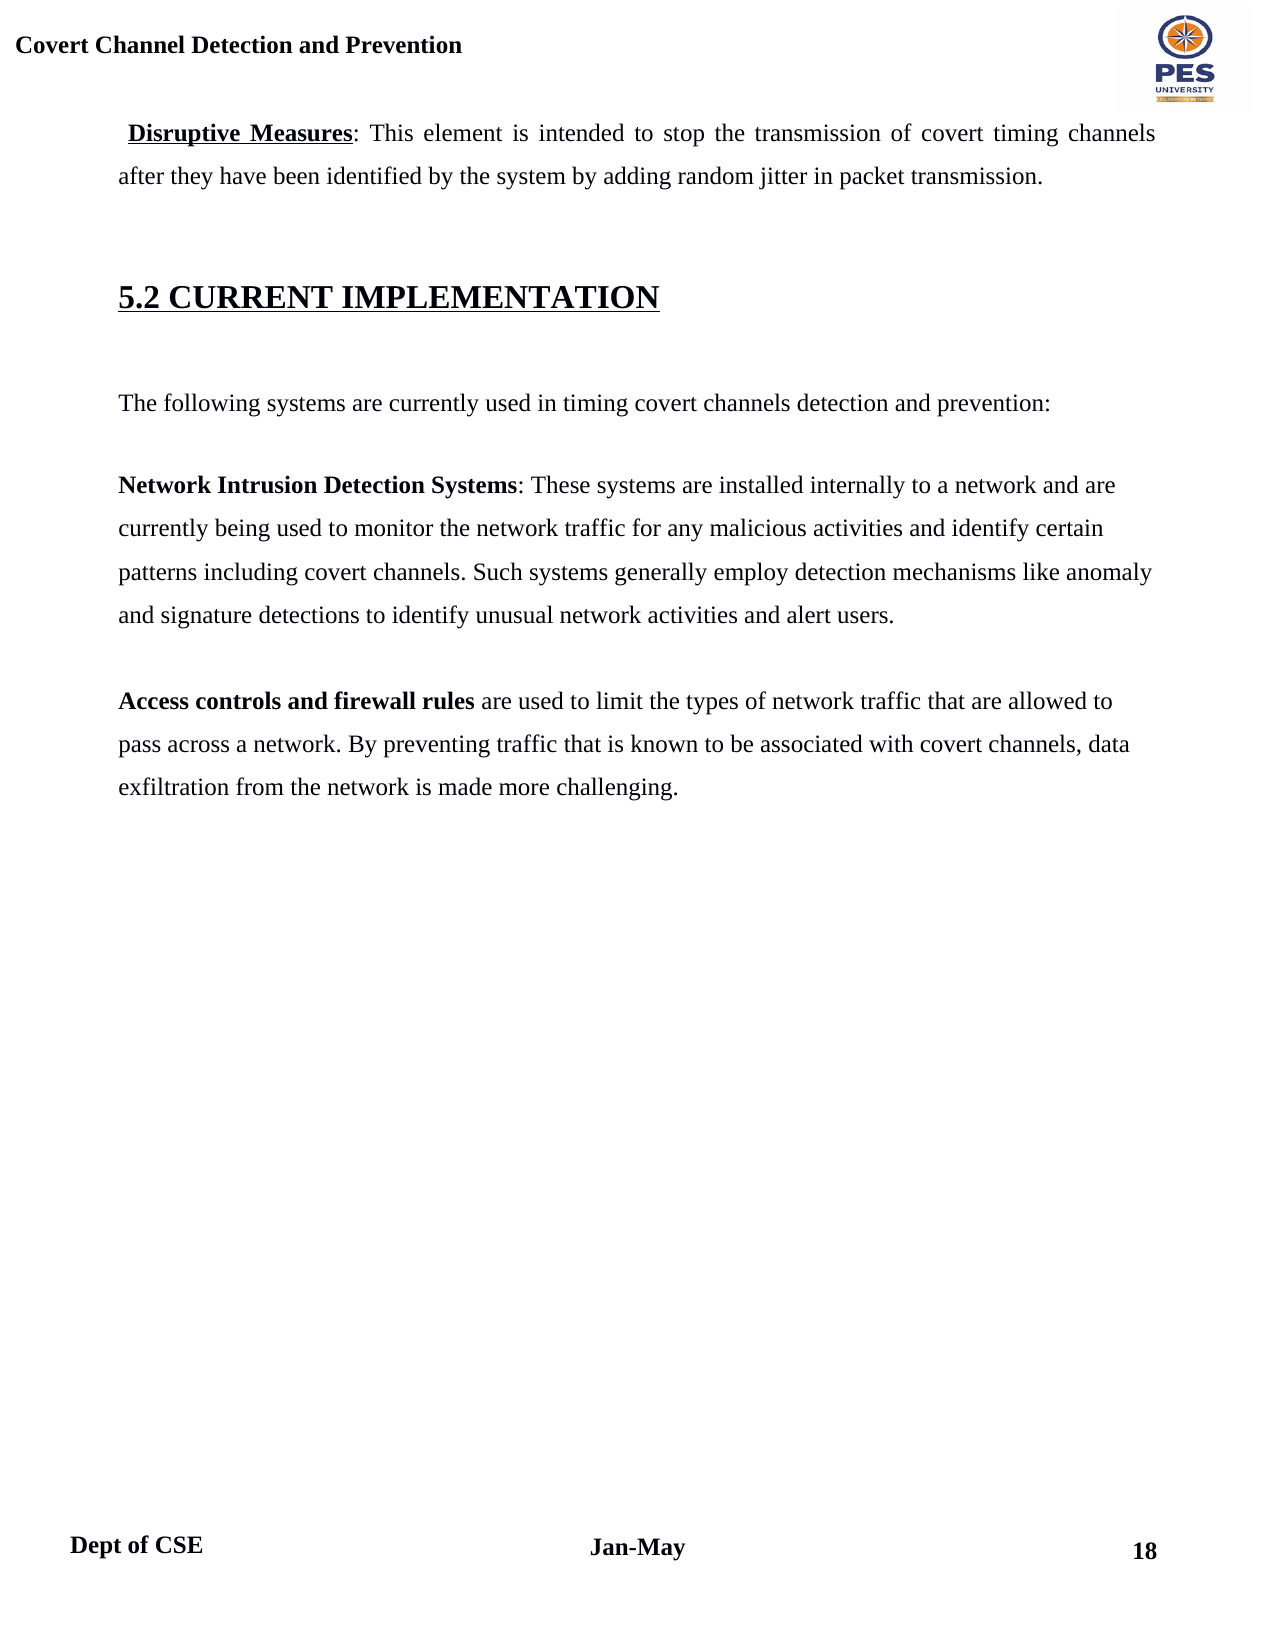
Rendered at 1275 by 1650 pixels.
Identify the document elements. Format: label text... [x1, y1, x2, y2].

text Network Intrusion Detection Systems: These systems are installed internally to a network and are currently being used to monitor the network traffic for any malicious activities and identify certain patterns including covert channels. Such systems generally employ detection mechanisms like anomaly and signature detections to identify unusual network activities and alert users. [118, 470, 1157, 628]
text Access controls and firewall rules are used to limit the types of network traffic that are allowed to pass across a network. By preventing traffic that is known to be associated with covert channels, data exfiltration from the network is made more challenging. [118, 686, 1157, 801]
picture [1113, 2, 1254, 112]
text 5.2 CURRENT IMPLEMENTATION [118, 277, 1157, 316]
text Disruptive Measures: This element is intended to stop the transmission of covert timing channels after they have been identified by the system by adding random jitter in packet transmission. [118, 118, 1157, 190]
text The following systems are currently used in timing covert channels detection and prevention: [118, 388, 1157, 416]
